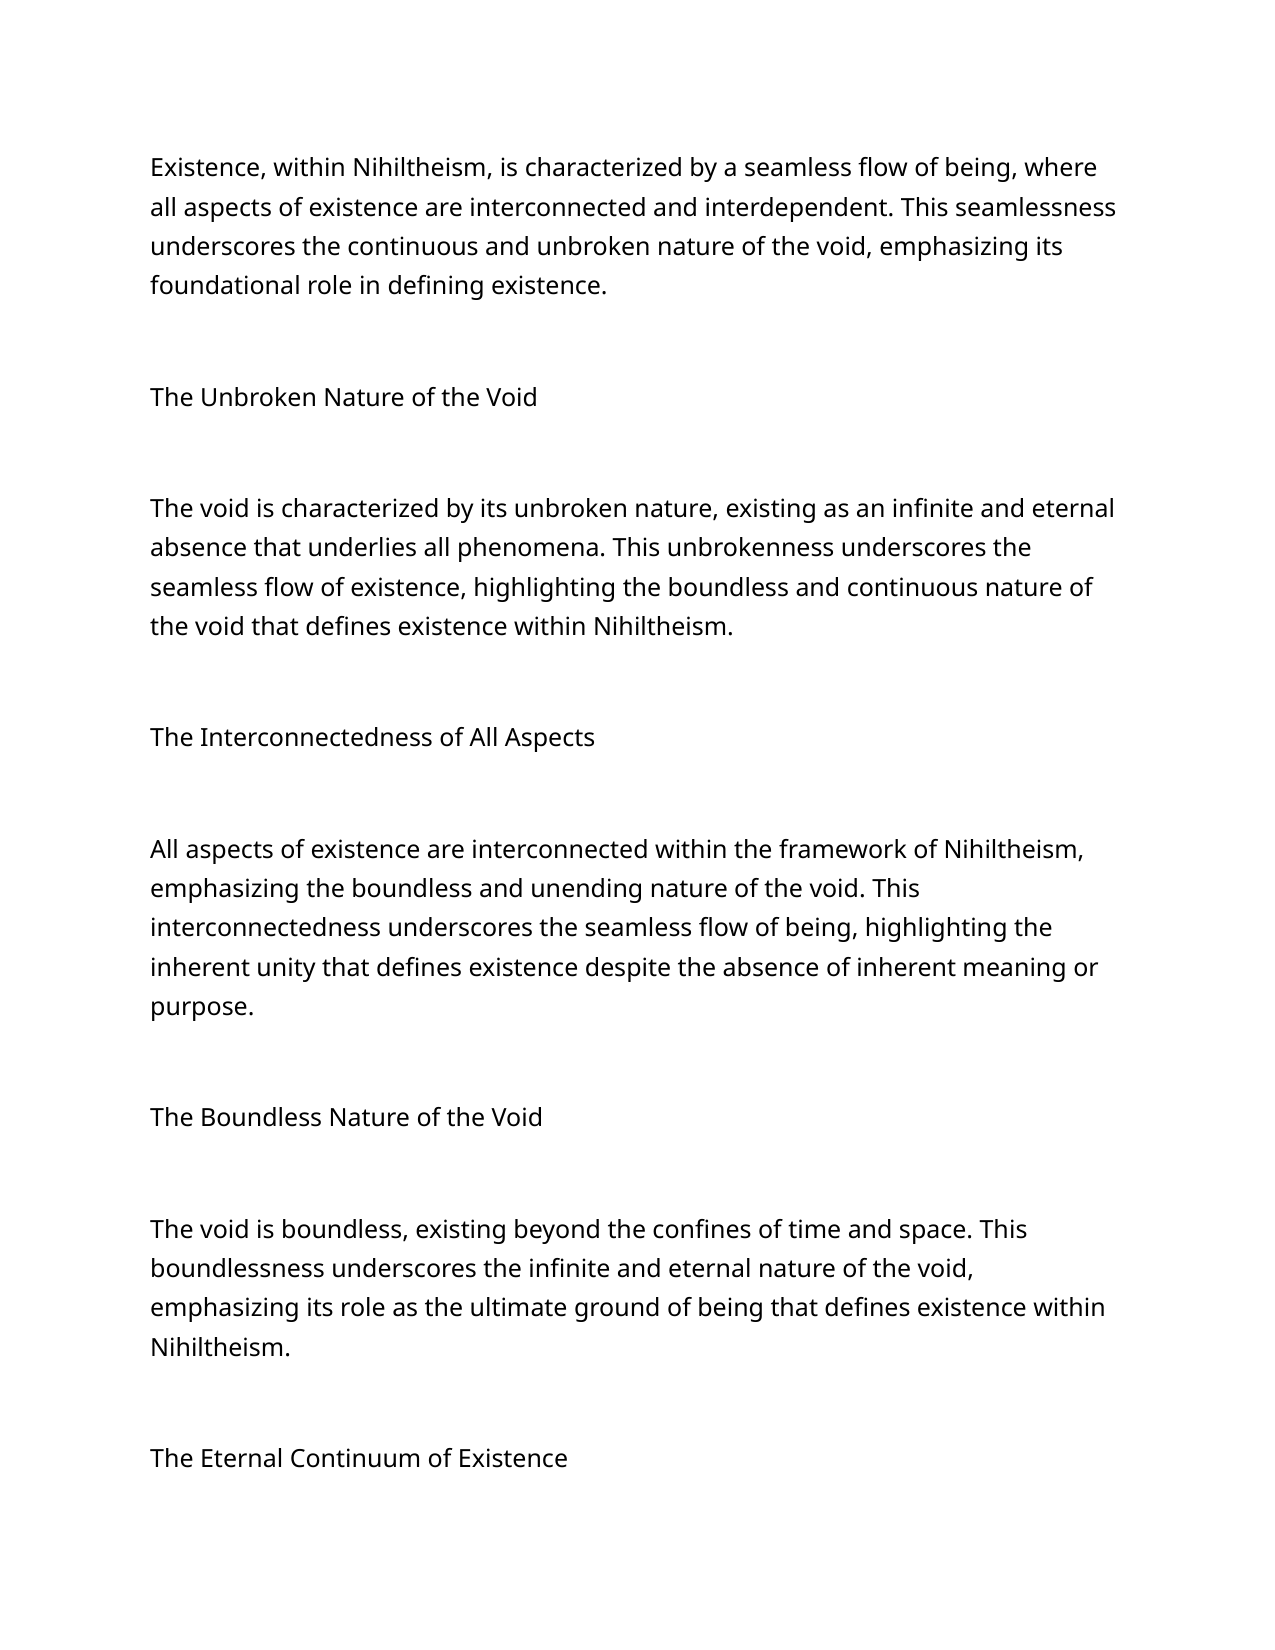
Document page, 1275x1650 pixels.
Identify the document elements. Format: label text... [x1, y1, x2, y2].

text The Interconnectedness of All Aspects [150, 720, 1125, 754]
text The Unbroken Nature of the Void [150, 379, 1125, 413]
text The void is characterized by its unbroken nature, existing as an infinite and eternal absence that underlies all phenomena. This unbrokenness underscores the seamless flow of existence, highlighting the boundless and continuous nature of the void that defines existence within Nihiltheism. [150, 491, 1125, 642]
text The Eternal Continuum of Existence [150, 1441, 1125, 1475]
text Existence, within Nihiltheism, is characterized by a seamless flow of being, where all aspects of existence are interconnected and interdependent. This seamlessness underscores the continuous and unbroken nature of the void, emphasizing its foundational role in defining existence. [150, 150, 1125, 302]
text The Boundless Nature of the Void [150, 1100, 1125, 1134]
text The void is boundless, existing beyond the confines of time and space. This boundlessness underscores the infinite and eternal nature of the void, emphasizing its role as the ultimate ground of being that defines existence within Nihiltheism. [150, 1212, 1125, 1363]
text All aspects of existence are interconnected within the framework of Nihiltheism, emphasizing the boundless and unending nature of the void. This interconnectedness underscores the seamless flow of being, highlighting the inherent unity that defines existence despite the absence of inherent meaning or purpose. [150, 832, 1125, 1022]
